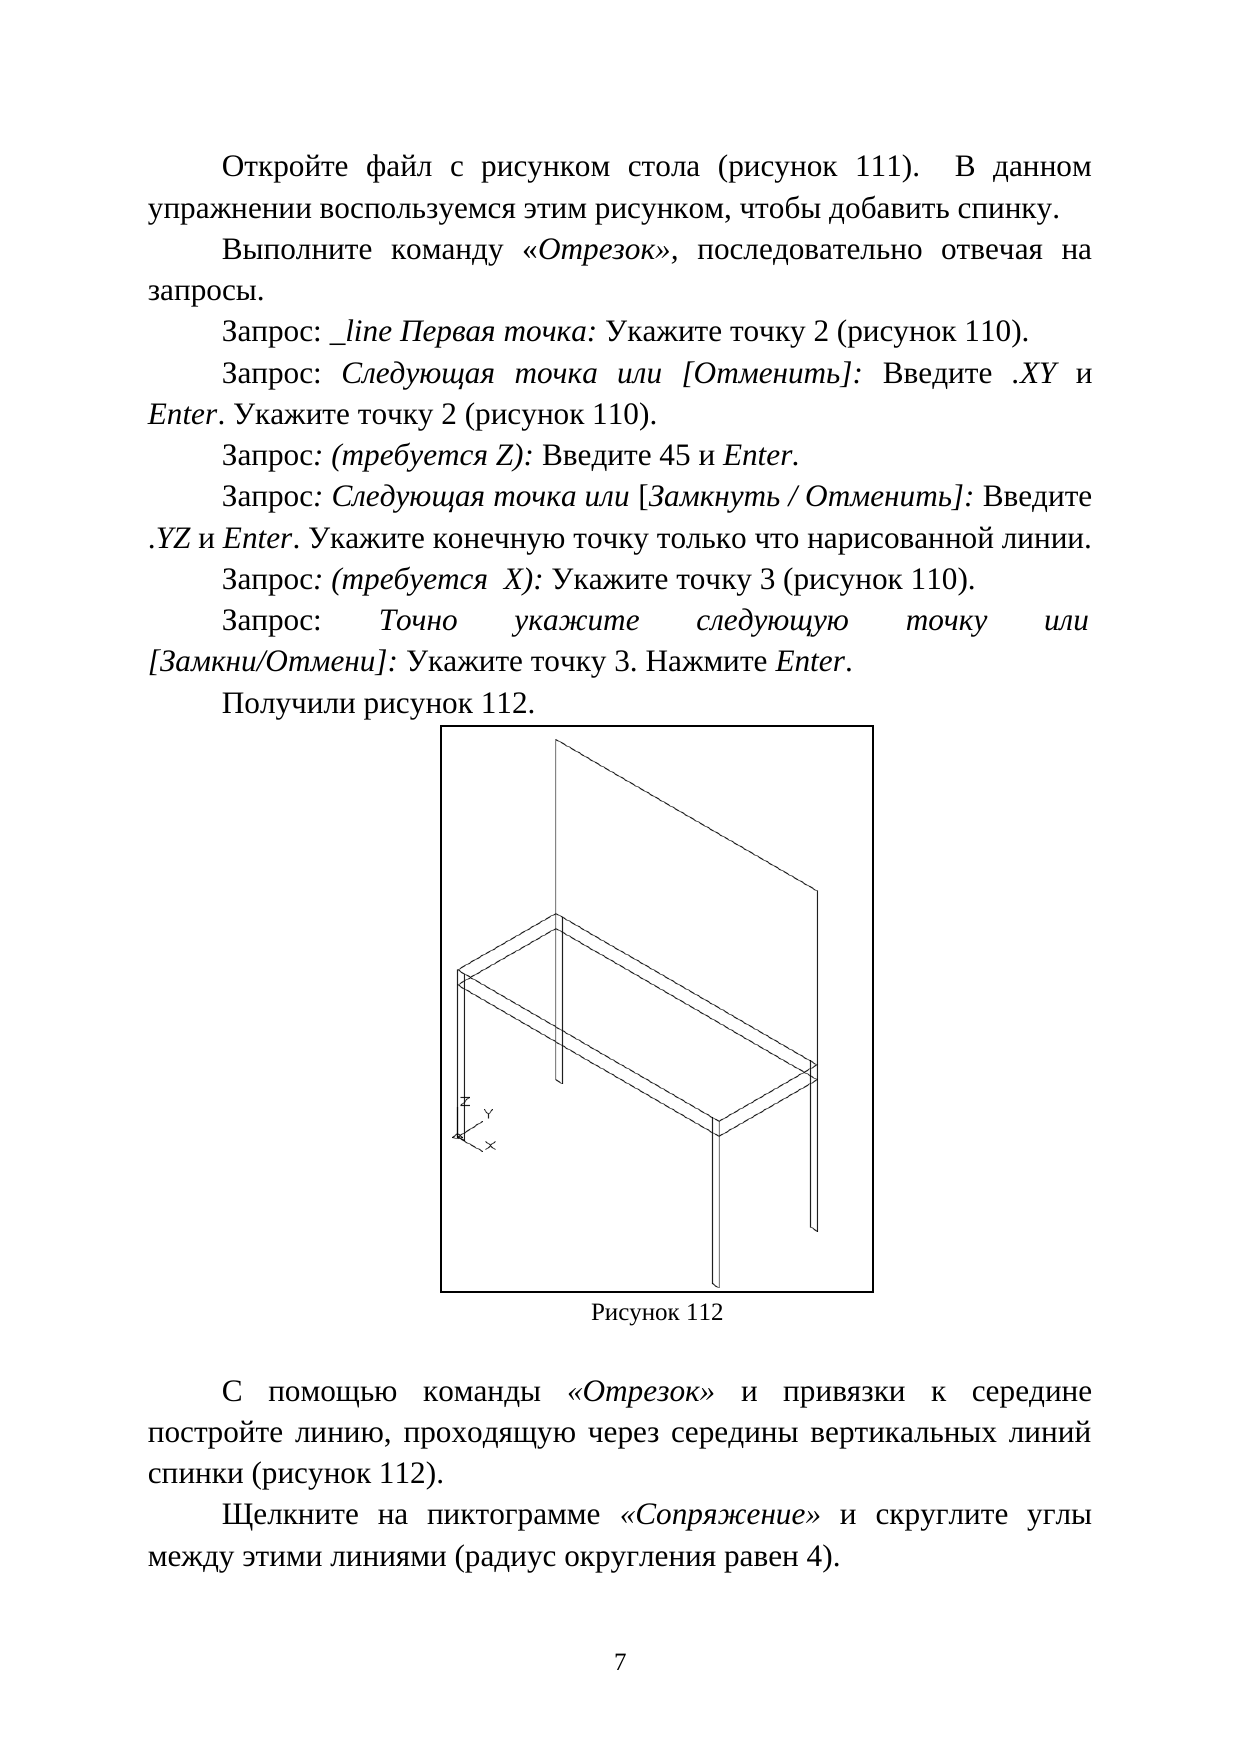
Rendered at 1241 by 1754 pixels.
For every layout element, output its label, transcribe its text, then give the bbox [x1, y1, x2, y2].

text Щелкните на пиктограмме «Сопряжение» и скруглите углы между этими линиями (радиус округления равен 4). [148, 1496, 1092, 1573]
text Запрос: _line Первая точка: Укажите точку 2 (рисунок 110). [148, 313, 1092, 349]
text Откройте файл с рисунком стола (рисунок 111). В данном упражнении воспользуемся этим рисунком, чтобы добавить спинку. [148, 148, 1092, 225]
text Запрос: Точно укажите следующую точку или [Замкни/Отмени]: Укажите точку 3. Нажмите Enter. [148, 601, 1092, 679]
text Запрос: Следующая точка или [Замкнуть / Отменить]: Введите .YZ и Enter. Укажите конечную точку только что нарисованной линии. [148, 478, 1092, 555]
text С помощью команды «Отрезок» и привязки к середине постройте линию, проходящую через середины вертикальных линий спинки (рисунок 112). [148, 1372, 1092, 1490]
text Запрос: (требуется Z): Введите 45 и Enter. [148, 436, 1092, 472]
text Получили рисунок 112. [148, 684, 1092, 720]
text Выполните команду «Отрезок», последовательно отвечая на запросы. [148, 230, 1092, 307]
text Запрос: Следующая точка или [Отменить]: Введите .XY и Enter. Укажите точку 2 (рисунок 110). [148, 354, 1092, 431]
text Рисунок 112 [148, 1297, 1092, 1326]
text Запрос: (требуется X): Укажите точку 3 (рисунок 110). [148, 560, 1092, 596]
